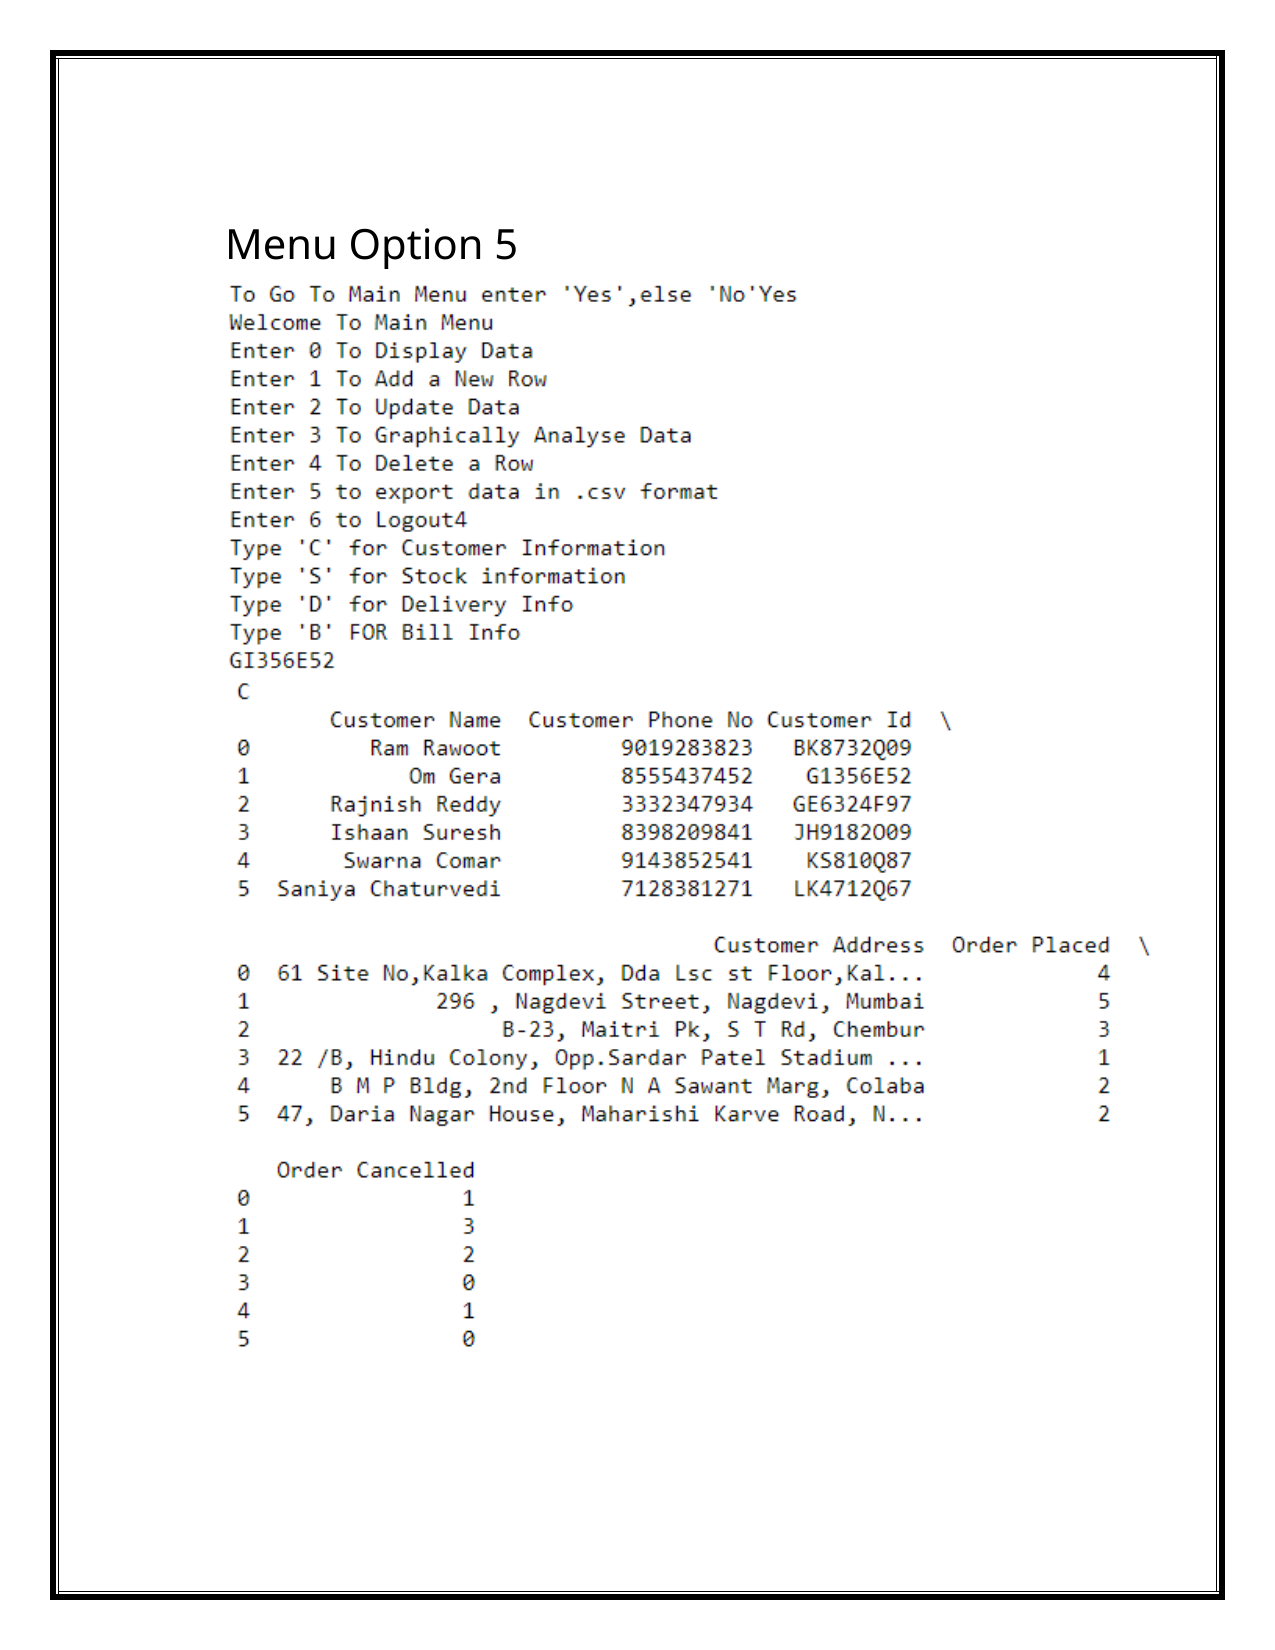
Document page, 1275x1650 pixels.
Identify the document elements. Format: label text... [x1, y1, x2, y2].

picture [225, 280, 808, 676]
text Menu Option 5 [225, 215, 1125, 272]
picture [225, 679, 1188, 1367]
